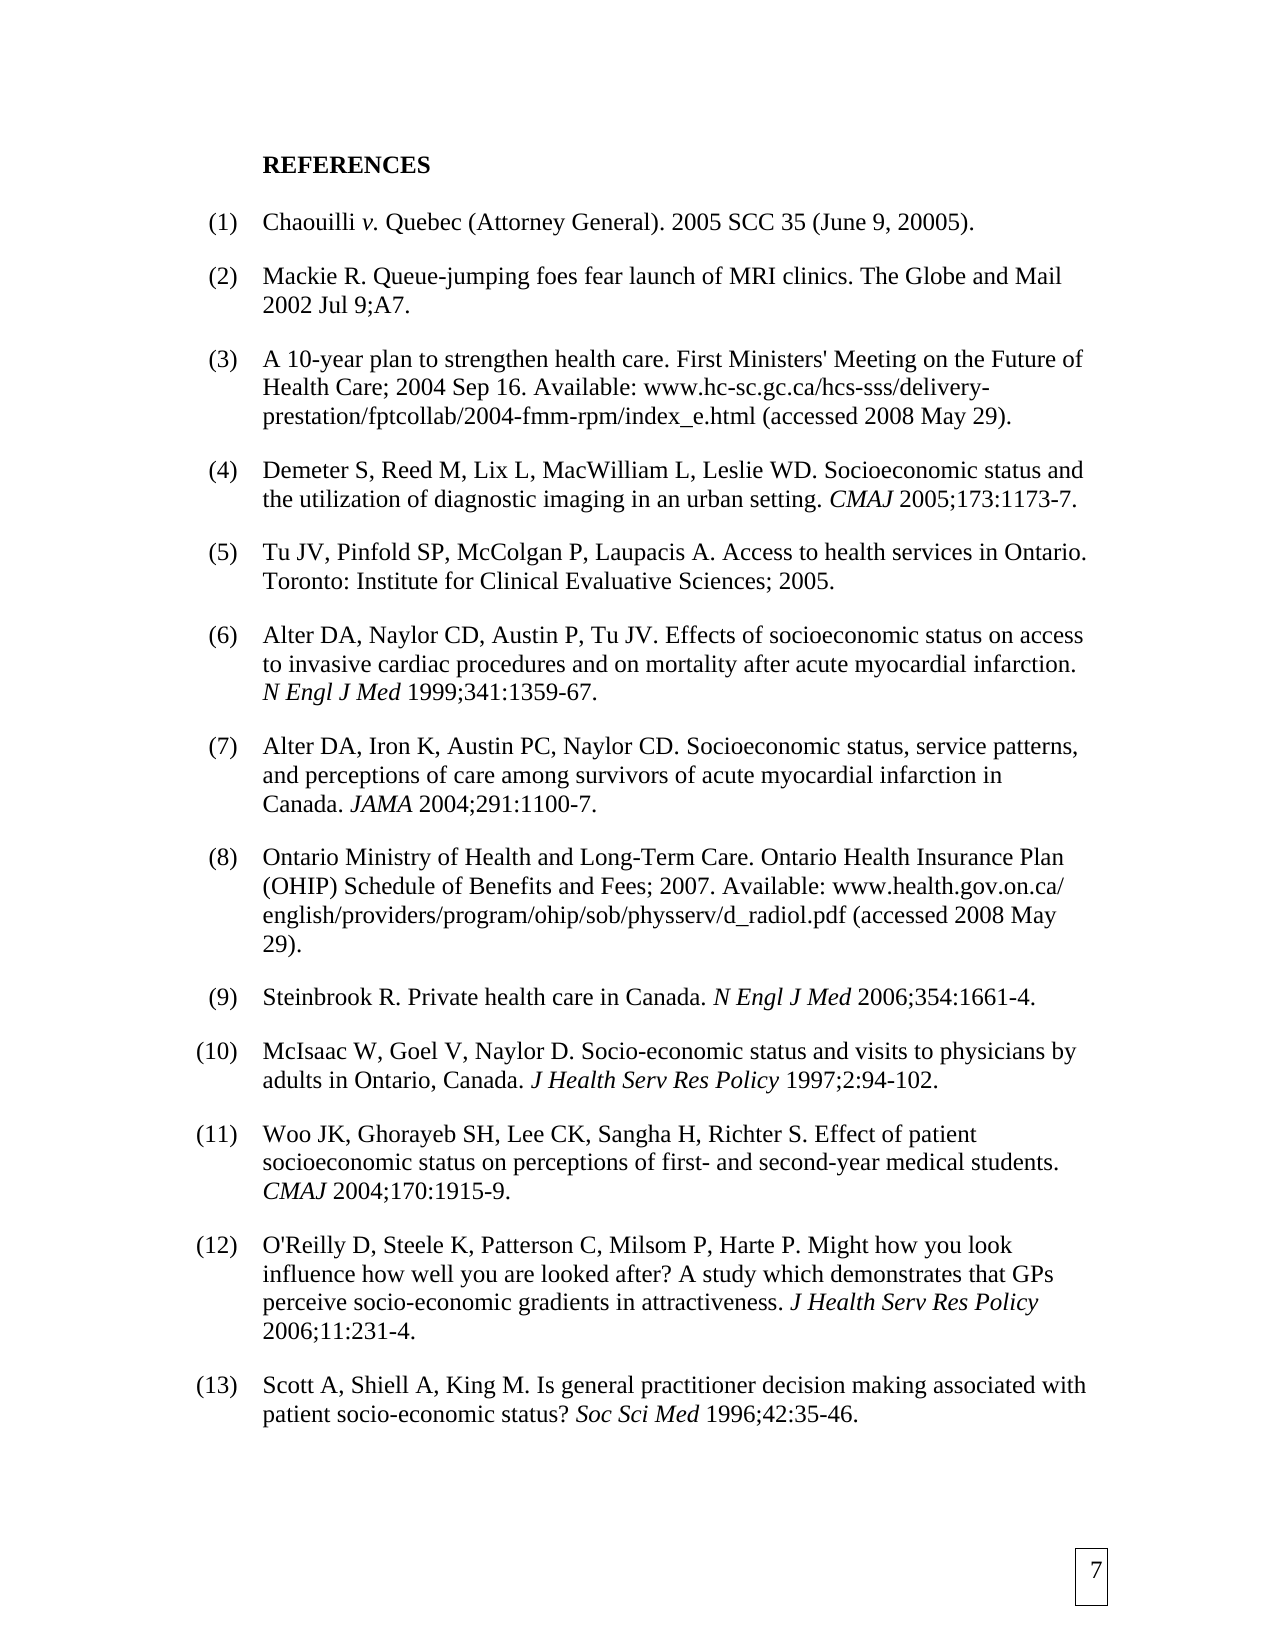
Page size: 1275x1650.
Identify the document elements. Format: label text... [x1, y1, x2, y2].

text (10) McIsaac W, Goel V, Naylor D. Socio-economic status and visits to physicians by adults in Ontario, Canada. J Health Serv Res Policy 1997;2:94-102. [187, 1036, 1087, 1094]
text (3) A 10-year plan to strengthen health care. First Ministers' Meeting on the Future of Health Care; 2004 Sep 16. Available: www.hc-sc.gc.ca/hcs-sss/delivery-prestation/fptcollab/2004-fmm-rpm/index_e.html (accessed 2008 May 29). [187, 344, 1087, 430]
text REFERENCES [187, 150, 1087, 179]
text (13) Scott A, Shiell A, King M. Is general practitioner decision making associated with patient socio-economic status? Soc Sci Med 1996;42:35-46. [187, 1370, 1087, 1427]
text (4) Demeter S, Reed M, Lix L, MacWilliam L, Leslie WD. Socioeconomic status and the utilization of diagnostic imaging in an urban setting. CMAJ 2005;173:1173-7. [187, 455, 1087, 512]
text (7) Alter DA, Iron K, Austin PC, Naylor CD. Socioeconomic status, service patterns, and perceptions of care among survivors of acute myocardial infarction in Canada. JAMA 2004;291:1100-7. [187, 731, 1087, 817]
text (5) Tu JV, Pinfold SP, McColgan P, Laupacis A. Access to health services in Ontario. Toronto: Institute for Clinical Evaluative Sciences; 2005. [187, 537, 1087, 595]
text (1) Chaouilli v. Quebec (Attorney General). 2005 SCC 35 (June 9, 20005). [187, 207, 1087, 236]
text (11) Woo JK, Ghorayeb SH, Lee CK, Sangha H, Richter S. Effect of patient socioeconomic status on perceptions of first- and second-year medical students. CMAJ 2004;170:1915-9. [187, 1119, 1087, 1205]
text (12) O'Reilly D, Steele K, Patterson C, Milsom P, Harte P. Might how you look influence how well you are looked after? A study which demonstrates that GPs perceive socio-economic gradients in attractiveness. J Health Serv Res Policy 2006;11:231-4. [187, 1230, 1087, 1345]
text (8) Ontario Ministry of Health and Long-Term Care. Ontario Health Insurance Plan (OHIP) Schedule of Benefits and Fees; 2007. Available: www.health.gov.on.ca/ english/providers/program/ohip/sob/physserv/d_radiol.pdf (accessed 2008 May 29). [187, 842, 1087, 957]
text (2) Mackie R. Queue-jumping foes fear launch of MRI clinics. The Globe and Mail 2002 Jul 9;A7. [187, 261, 1087, 319]
text (6) Alter DA, Naylor CD, Austin P, Tu JV. Effects of socioeconomic status on access to invasive cardiac procedures and on mortality after acute myocardial infarction. N Engl J Med 1999;341:1359-67. [187, 620, 1087, 706]
text (9) Steinbrook R. Private health care in Canada. N Engl J Med 2006;354:1661-4. [187, 982, 1087, 1011]
